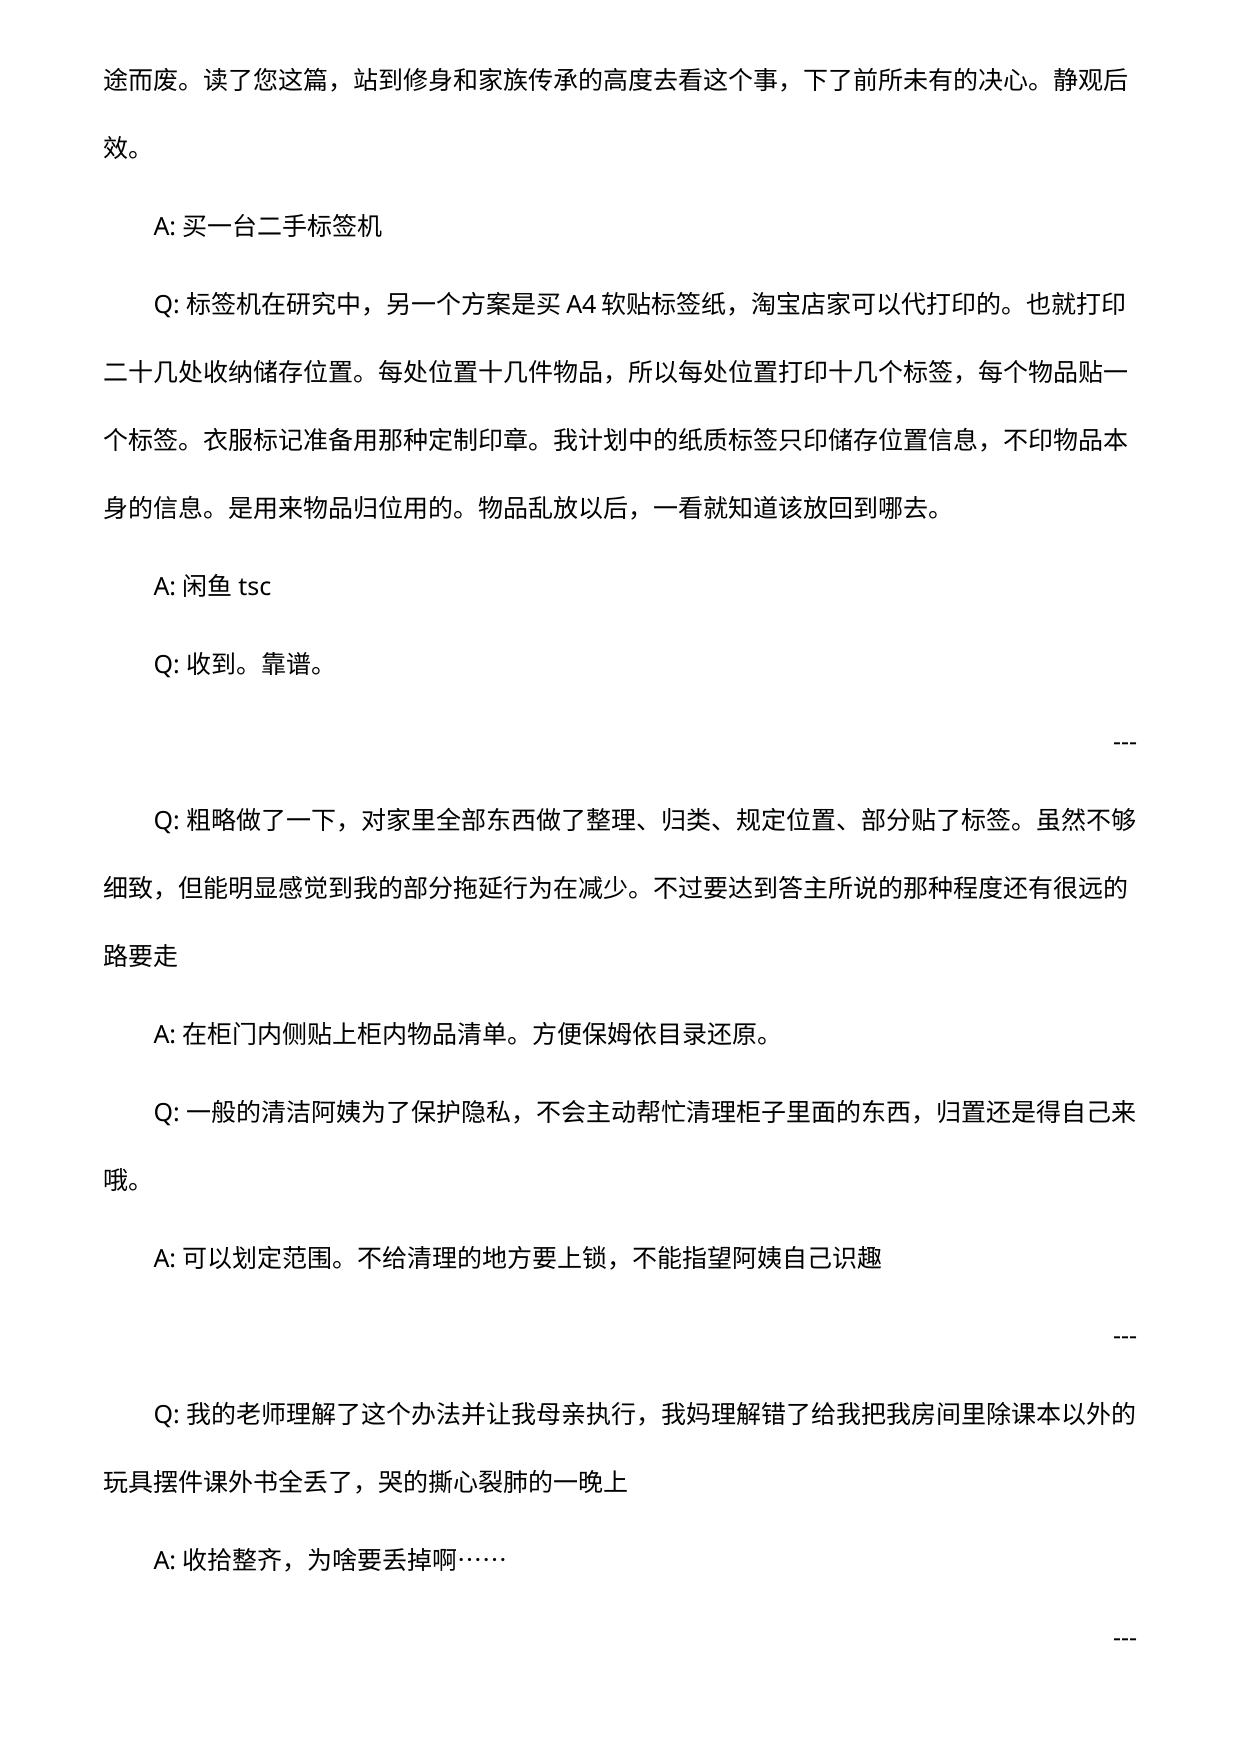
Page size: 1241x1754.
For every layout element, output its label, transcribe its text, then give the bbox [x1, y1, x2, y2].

text Q: 我的老师理解了这个办法并让我母亲执行，我妈理解错了给我把我房间里除课本以外的玩具摆件课外书全丢了，哭的撕心裂肺的一晚上 [103, 1379, 1137, 1514]
text A: 闲鱼 tsc [103, 551, 1137, 619]
text A: 买一台二手标签机 [103, 191, 1137, 259]
text Q: 收到。靠谱。 [103, 629, 1137, 697]
text --- [103, 1603, 1137, 1671]
text Q: 一般的清洁阿姨为了保护隐私，不会主动帮忙清理柜子里面的东西，归置还是得自己来哦。 [103, 1077, 1137, 1212]
text --- [103, 1301, 1137, 1368]
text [103, 45, 1137, 181]
text Q: 粗略做了一下，对家里全部东西做了整理、归类、规定位置、部分贴了标签。虽然不够细致，但能明显感觉到我的部分拖延行为在减少。不过要达到答主所说的那种程度还有很远的路要走 [103, 785, 1137, 988]
text Q: 标签机在研究中，另一个方案是买A4软贴标签纸，淘宝店家可以代打印的。也就打印二十几处收纳储存位置。每处位置十几件物品，所以每处位置打印十几个标签，每个物品贴一个标签。衣服标记准备用那种定制印章。我计划中的纸质标签只印储存位置信息，不印物品本身的信息。是用来物品归位用的。物品乱放以后，一看就知道该放回到哪去。 [103, 269, 1137, 541]
text A: 收拾整齐，为啥要丢掉啊…… [103, 1524, 1137, 1592]
text A: 在柜门内侧贴上柜内物品清单。方便保姆依目录还原。 [103, 999, 1137, 1067]
text --- [103, 707, 1137, 775]
text A: 可以划定范围。不给清理的地方要上锁，不能指望阿姨自己识趣 [103, 1223, 1137, 1291]
